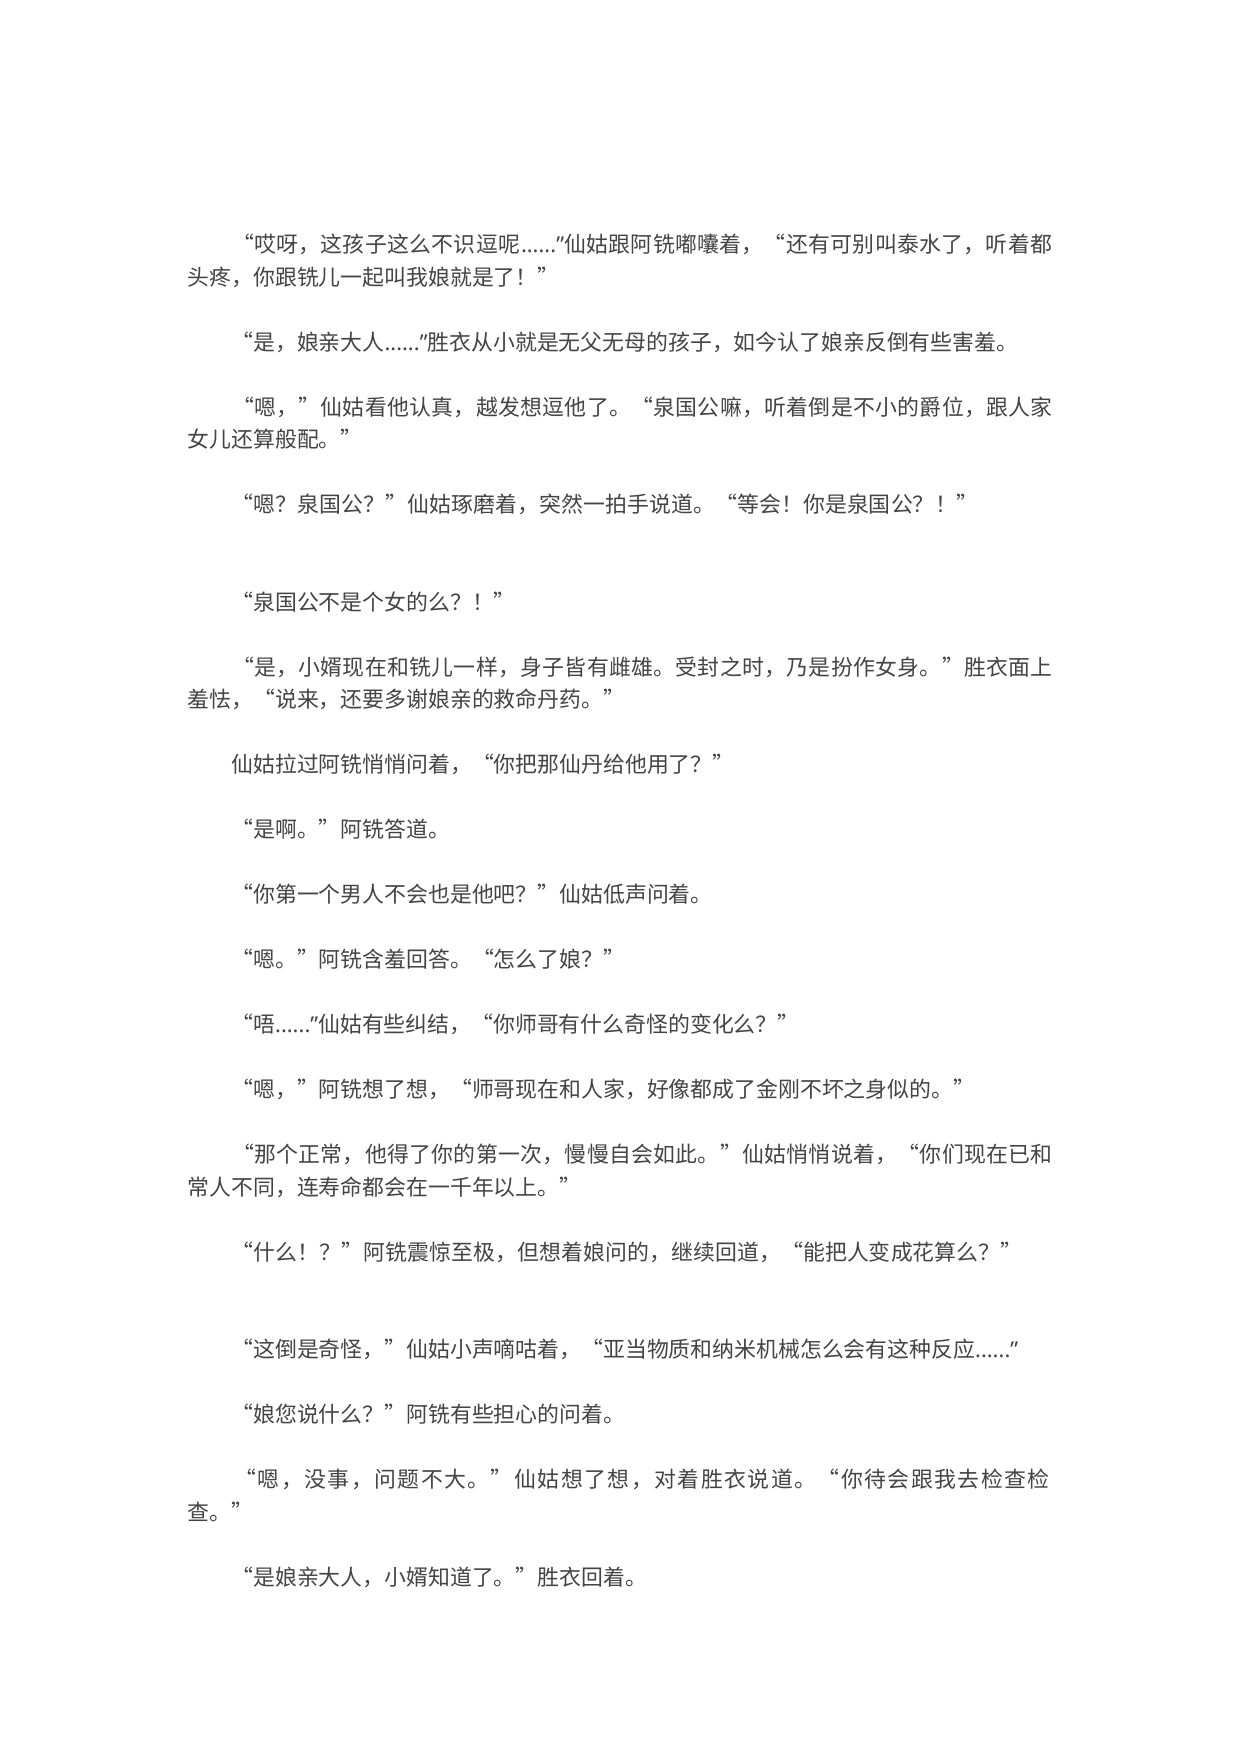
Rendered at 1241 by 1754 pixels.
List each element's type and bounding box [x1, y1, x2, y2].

text [187, 162, 1053, 1592]
